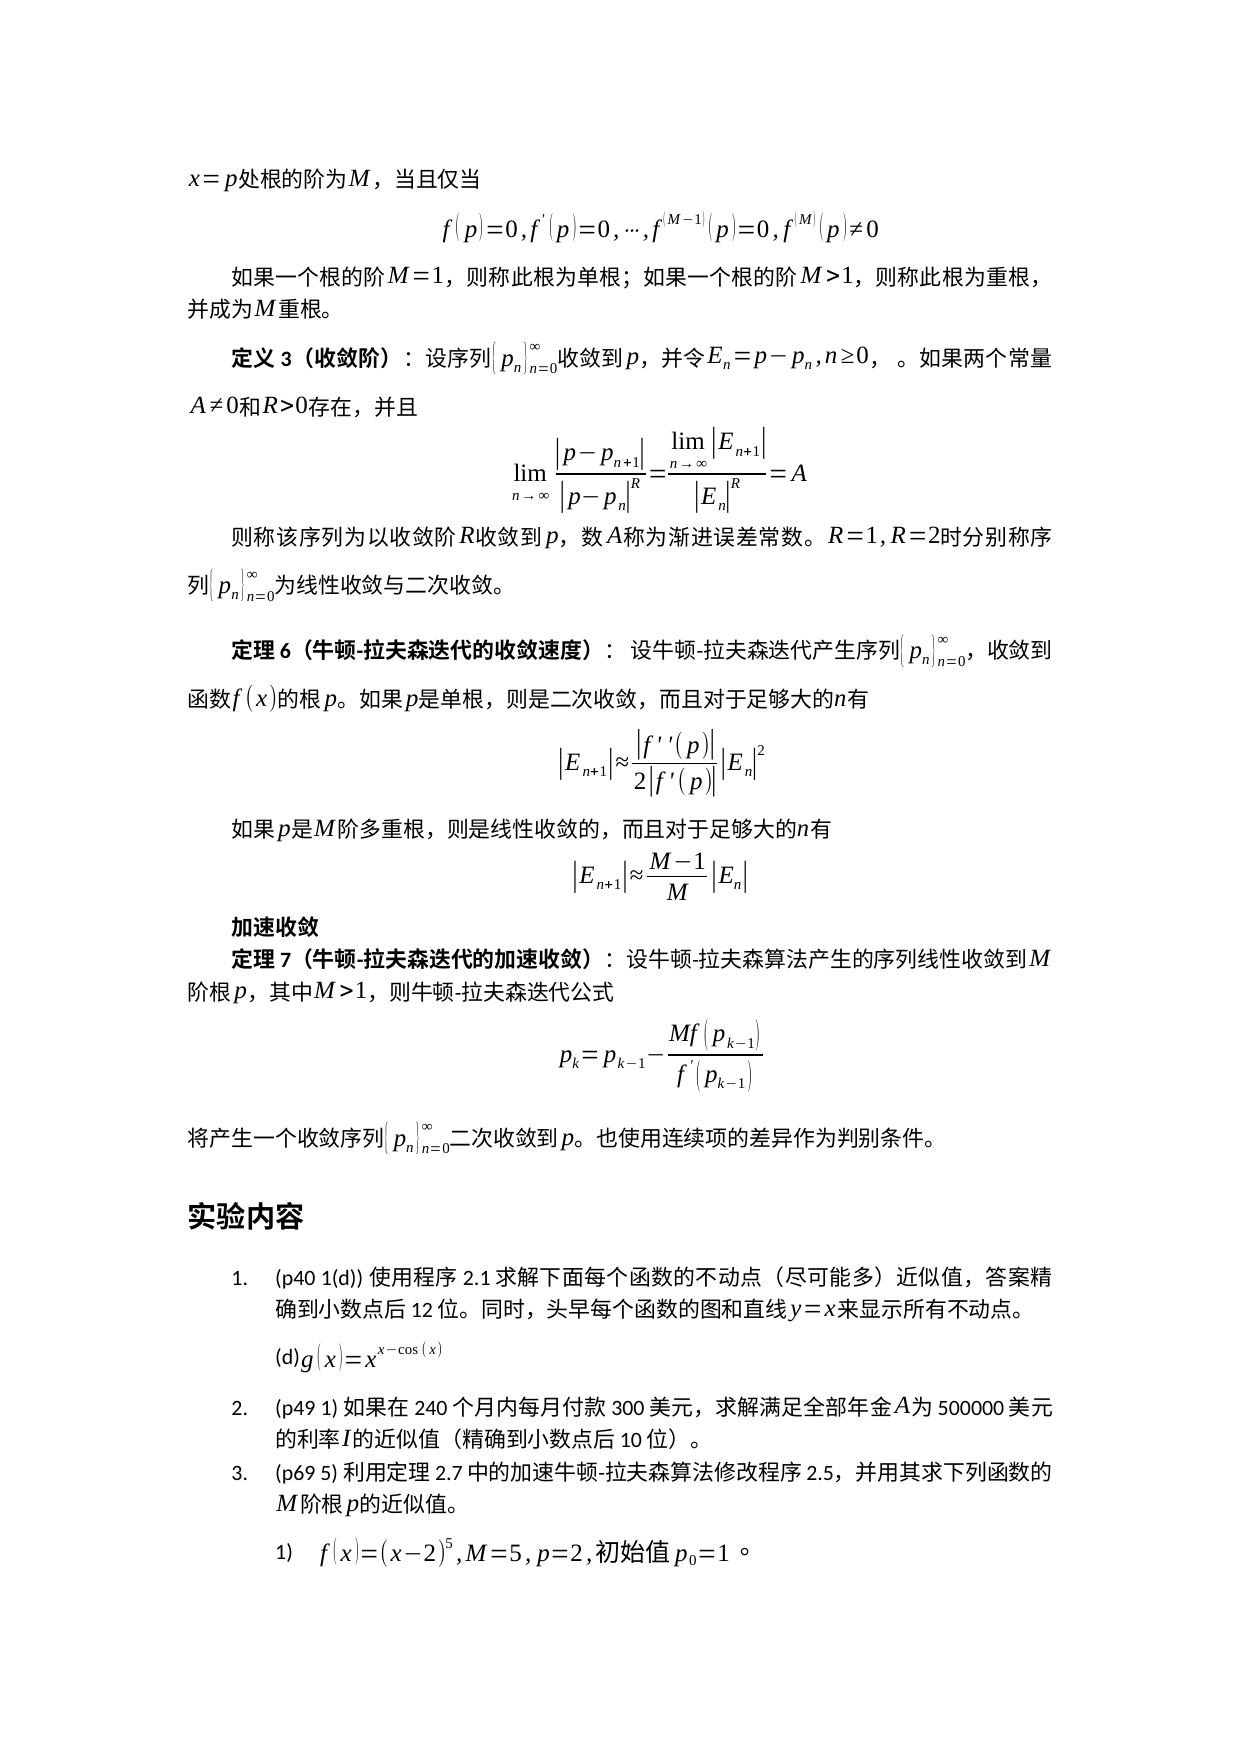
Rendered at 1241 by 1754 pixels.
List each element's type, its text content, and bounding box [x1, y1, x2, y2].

subtitle 加速收敛 [187, 909, 1053, 942]
text 定义3（收敛阶）：设序列收敛到，并令， 。如果两个常量 和存在，并且 [187, 324, 1053, 422]
list (p49 1) 如果在240个月内每月付款300美元，求解满足全部年金为500000美元的利率的近似值（精确到小数点后10位）。 [231, 1389, 1053, 1454]
text 将产生一个收敛序列二次收敛到。也使用连续项的差异作为判别条件。 [187, 1104, 1053, 1169]
text (d) [231, 1324, 1053, 1389]
text 如果是阶多重根，则是线性收敛的，而且对于足够大的有 [187, 812, 1053, 844]
list (p69 5) 利用定理2.7中的加速牛顿-拉夫森算法修改程序2.5，并用其求下列函数的阶根的近似值。 [231, 1454, 1053, 1519]
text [187, 162, 1053, 194]
subtitle 实验内容 [187, 1182, 1053, 1247]
text 定理6（牛顿-拉夫森迭代的收敛速度）： 设牛顿-拉夫森迭代产生序列，收敛到函数的根。如果是单根，则是二次收敛，而且对于足够大的有 [187, 617, 1053, 714]
text 则称该序列为以收敛阶收敛到，数称为渐进误差常数。时分别称序列为线性收敛与二次收敛。 [187, 519, 1053, 617]
text 定理7（牛顿-拉夫森迭代的加速收敛）：设牛顿-拉夫森算法产生的序列线性收敛到阶根，其中，则牛顿-拉夫森迭代公式 [187, 942, 1053, 1007]
text 如果一个根的阶，则称此根为单根；如果一个根的阶，则称此根为重根，并成为重根。 [187, 259, 1053, 324]
list (p40 1(d)) 使用程序2.1求解下面每个函数的不动点（尽可能多）近似值，答案精确到小数点后12位。同时，头早每个函数的图和直线来显示所有不动点。 [231, 1259, 1053, 1324]
